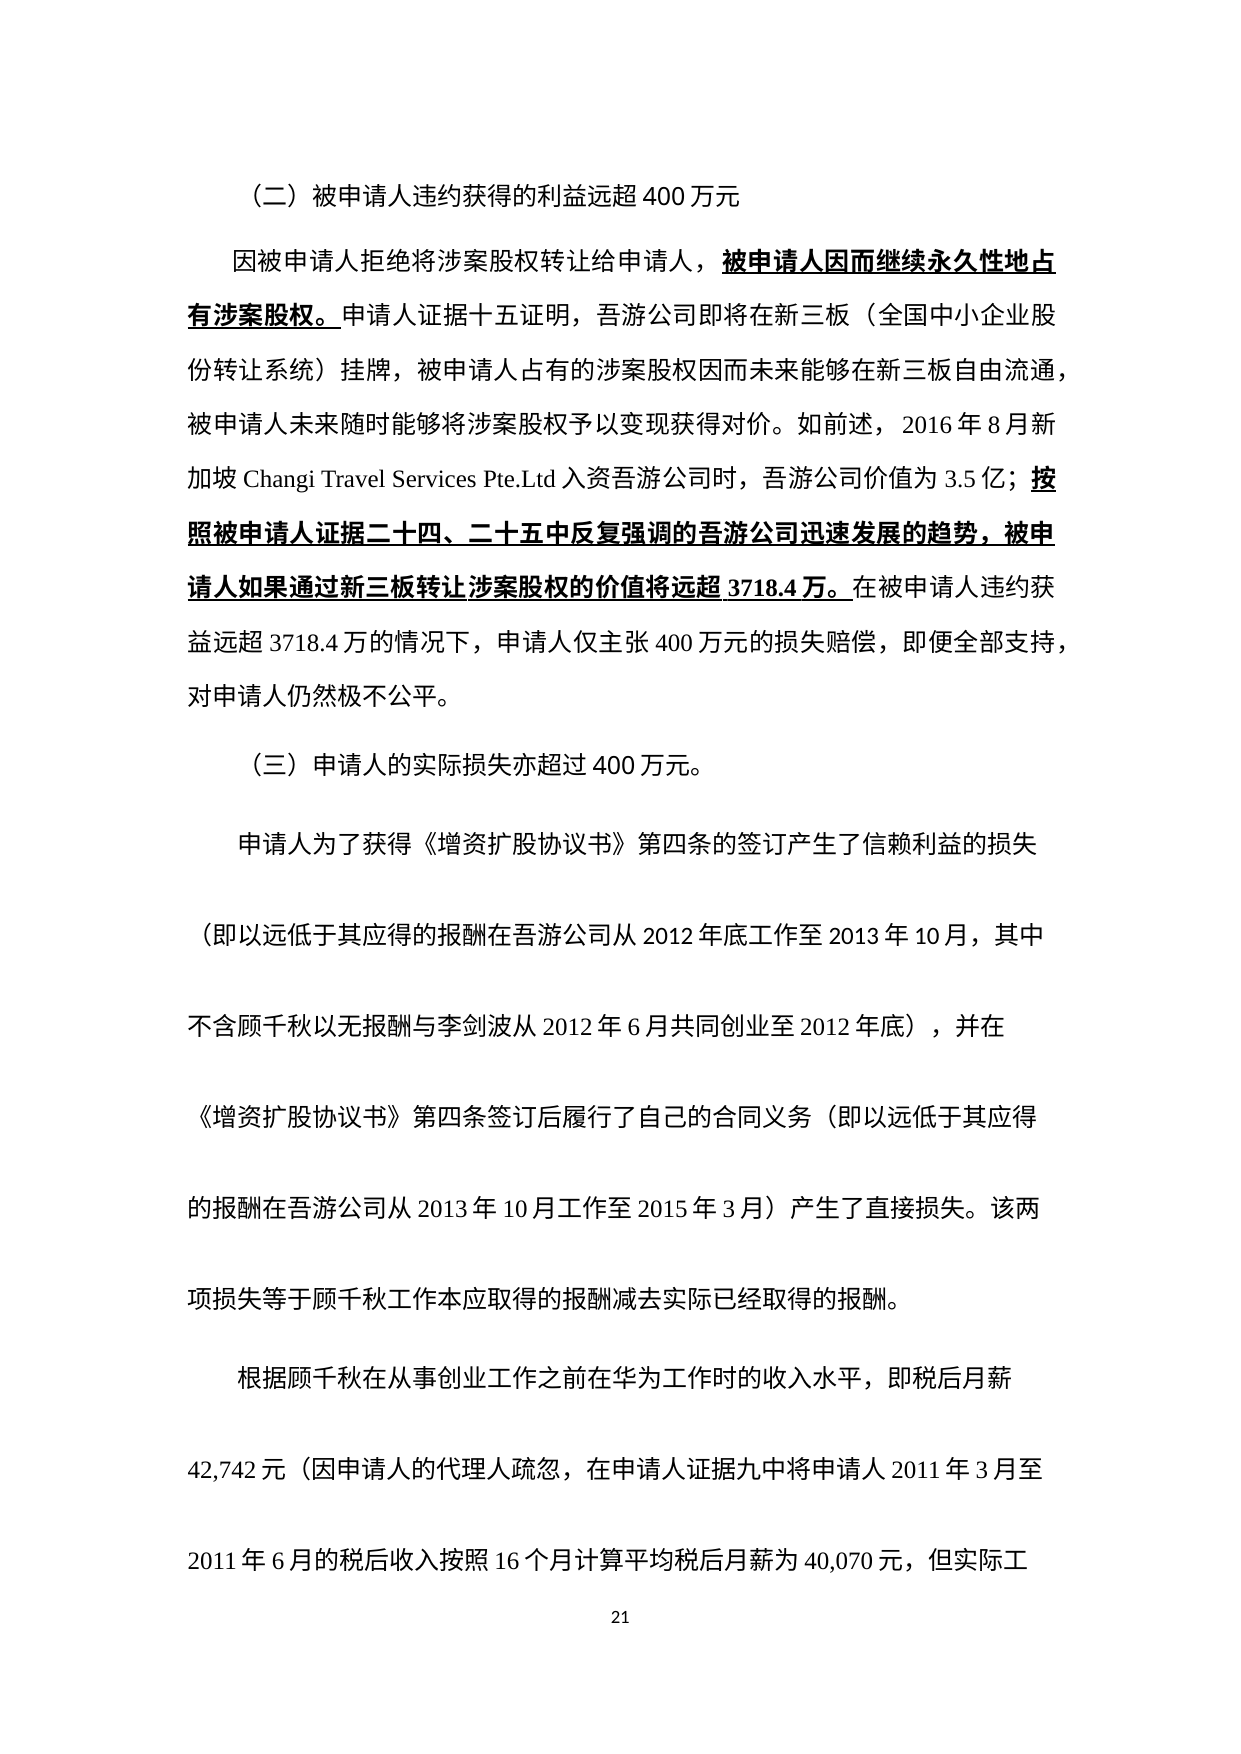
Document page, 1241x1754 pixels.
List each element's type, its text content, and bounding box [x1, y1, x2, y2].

text （二）被申请人违约获得的利益远超400万元 [187, 162, 1053, 227]
text 申请人为了获得《增资扩股协议书》第四条的签订产生了信赖利益的损失（即以远低于其应得的报酬在吾游公司从2012年底工作至2013年10月，其中不含顾千秋以无报酬与李剑波从2012年6月共同创业至2012年底），并在《增资扩股协议书》第四条签订后履行了自己的合同义务（即以远低于其应得的报酬在吾游公司从2013年10月工作至2015年3月）产生了直接损失。该两项损失等于顾千秋工作本应取得的报酬减去实际已经取得的报酬。 [187, 810, 1053, 1330]
text 因被申请人拒绝将涉案股权转让给申请人，被申请人因而继续永久性地占有涉案股权。申请人证据十五证明，吾游公司即将在新三板（全国中小企业股份转让系统）挂牌，被申请人占有的涉案股权因而未来能够在新三板自由流通，被申请人未来随时能够将涉案股权予以变现获得对价。如前述，2016年8月新加坡Changi Travel Services Pte.Ltd入资吾游公司时，吾游公司价值为3.5亿；按照被申请人证据二十四、二十五中反复强调的吾游公司迅速发展的趋势，被申请人如果通过新三板转让涉案股权的价值将远超3718.4万。在被申请人违约获益远超3718.4万的情况下，申请人仅主张400万元的损失赔偿，即便全部支持，对申请人仍然极不公平。 [187, 241, 1056, 713]
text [187, 1344, 1053, 1591]
text （三）申请人的实际损失亦超过400万元。 [187, 731, 1053, 796]
